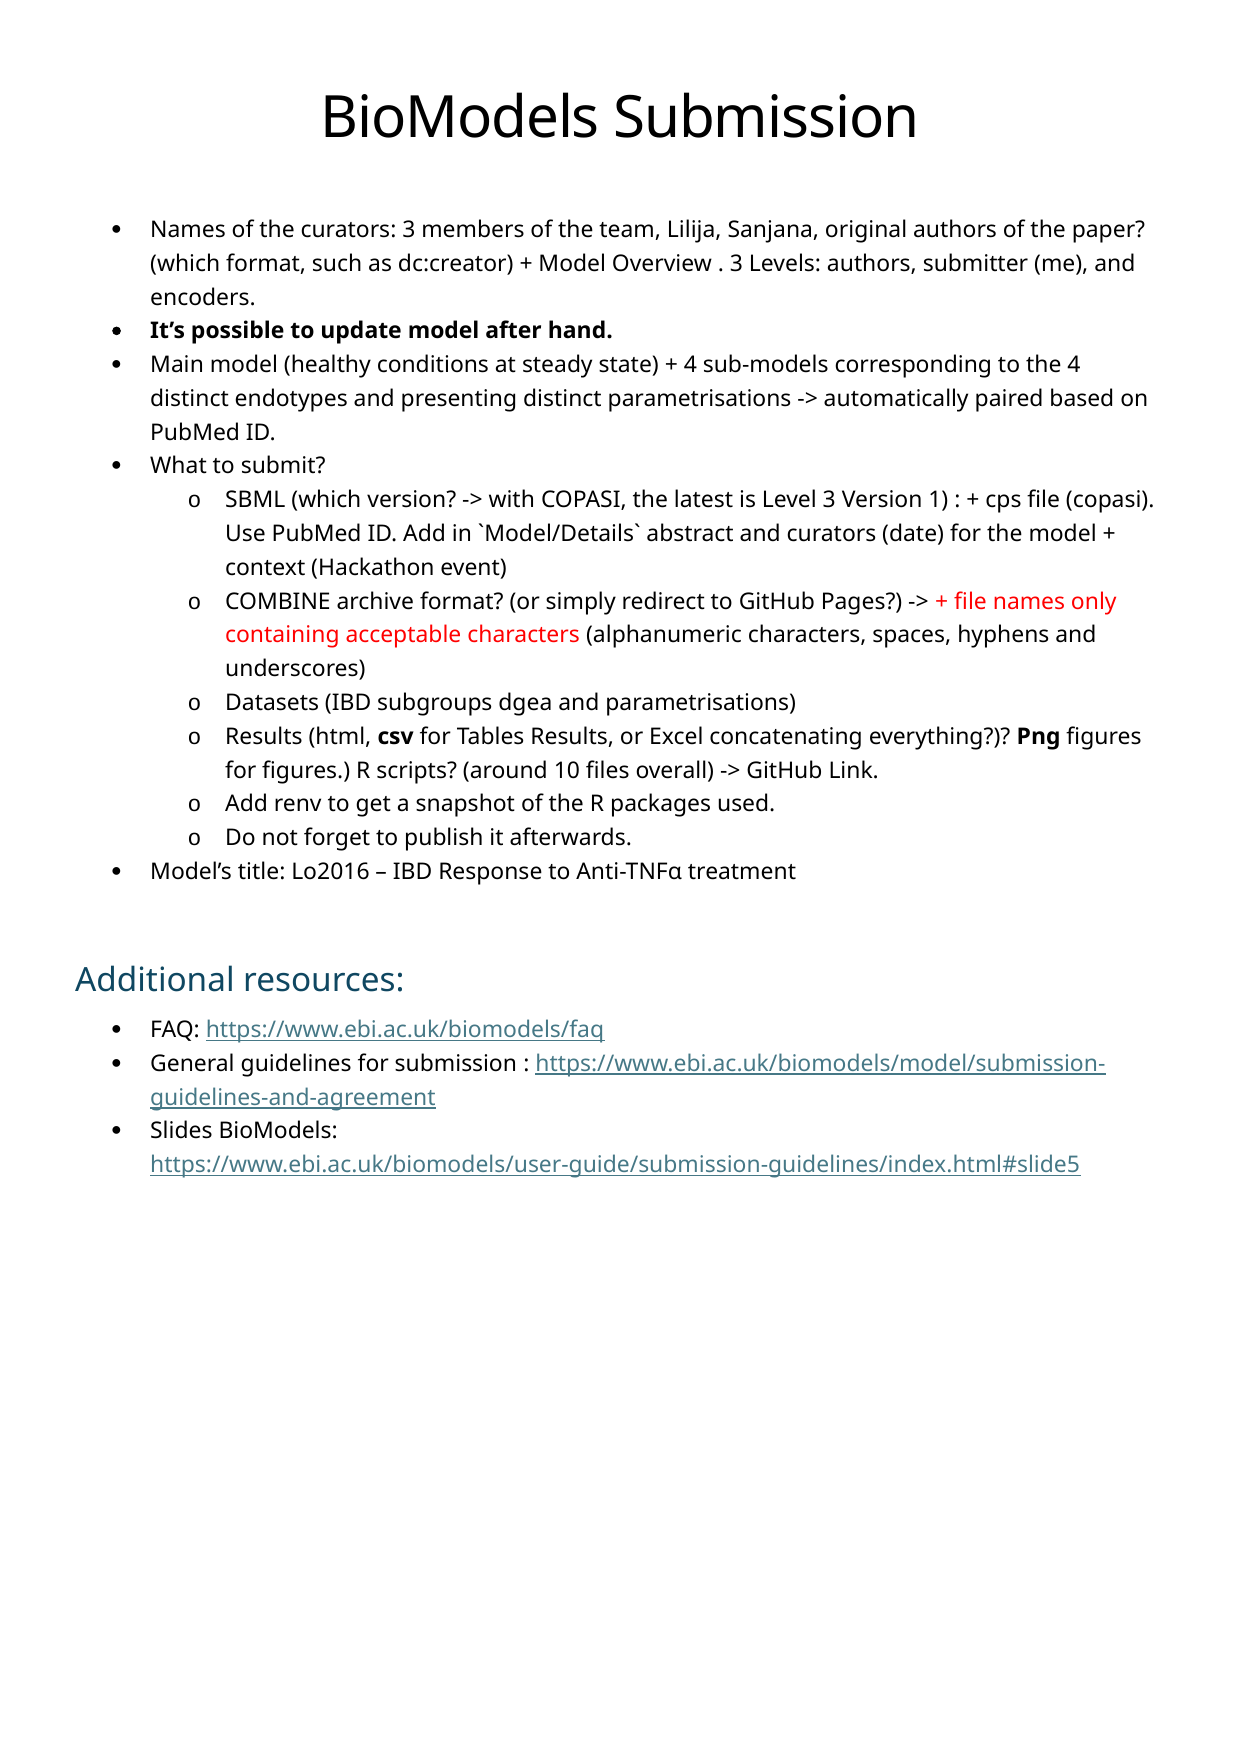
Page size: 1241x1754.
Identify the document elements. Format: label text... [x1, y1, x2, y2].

list COMBINE archive format? (or simply redirect to GitHub Pages?) -> + file names only containing acceptable characters (alphanumeric characters, spaces, hyphens and underscores) [187, 584, 1165, 683]
list Results (html, csv for Tables Results, or Excel concatenating everything?)? Png figures for figures.) R scripts? (around 10 files overall) -> GitHub Link. [187, 720, 1165, 785]
list FAQ: https://www.ebi.ac.uk/biomodels/faq [112, 1013, 1165, 1044]
list Slides BioModels: https://www.ebi.ac.uk/biomodels/user-guide/submission-guidelines/index.html#slide5 [112, 1114, 1165, 1179]
list Main model (healthy conditions at steady state) + 4 sub-models corresponding to the 4 distinct endotypes and presenting distinct parametrisations -> automatically paired based on PubMed ID. [112, 348, 1165, 447]
list What to submit? [112, 449, 1165, 481]
list SBML (which version? -> with COPASI, the latest is Level 3 Version 1) : + cps file (copasi). Use PubMed ID. Add in `Model/Details` abstract and curators (date) for the model + context (Hackathon event) [187, 483, 1165, 582]
list Datasets (IBD subgroups dgea and parametrisations) [187, 686, 1165, 717]
subtitle Additional resources: [75, 956, 1165, 1001]
list General guidelines for submission : https://www.ebi.ac.uk/biomodels/model/submission-guidelines-and-agreement [112, 1047, 1165, 1112]
list Add renv to get a snapshot of the R packages used. [187, 787, 1165, 819]
list Model’s title: Lo2016 – IBD Response to Anti-TNFα treatment [112, 855, 1165, 886]
list It’s possible to update model after hand. [112, 314, 1165, 346]
list Do not forget to publish it afterwards. [187, 821, 1165, 853]
list Names of the curators: 3 members of the team, Lilija, Sanjana, original authors of the paper? (which format, such as dc:creator) + Model Overview . 3 Levels: authors, submitter (me), and encoders. [112, 213, 1165, 312]
title BioModels Submission [75, 75, 1165, 154]
